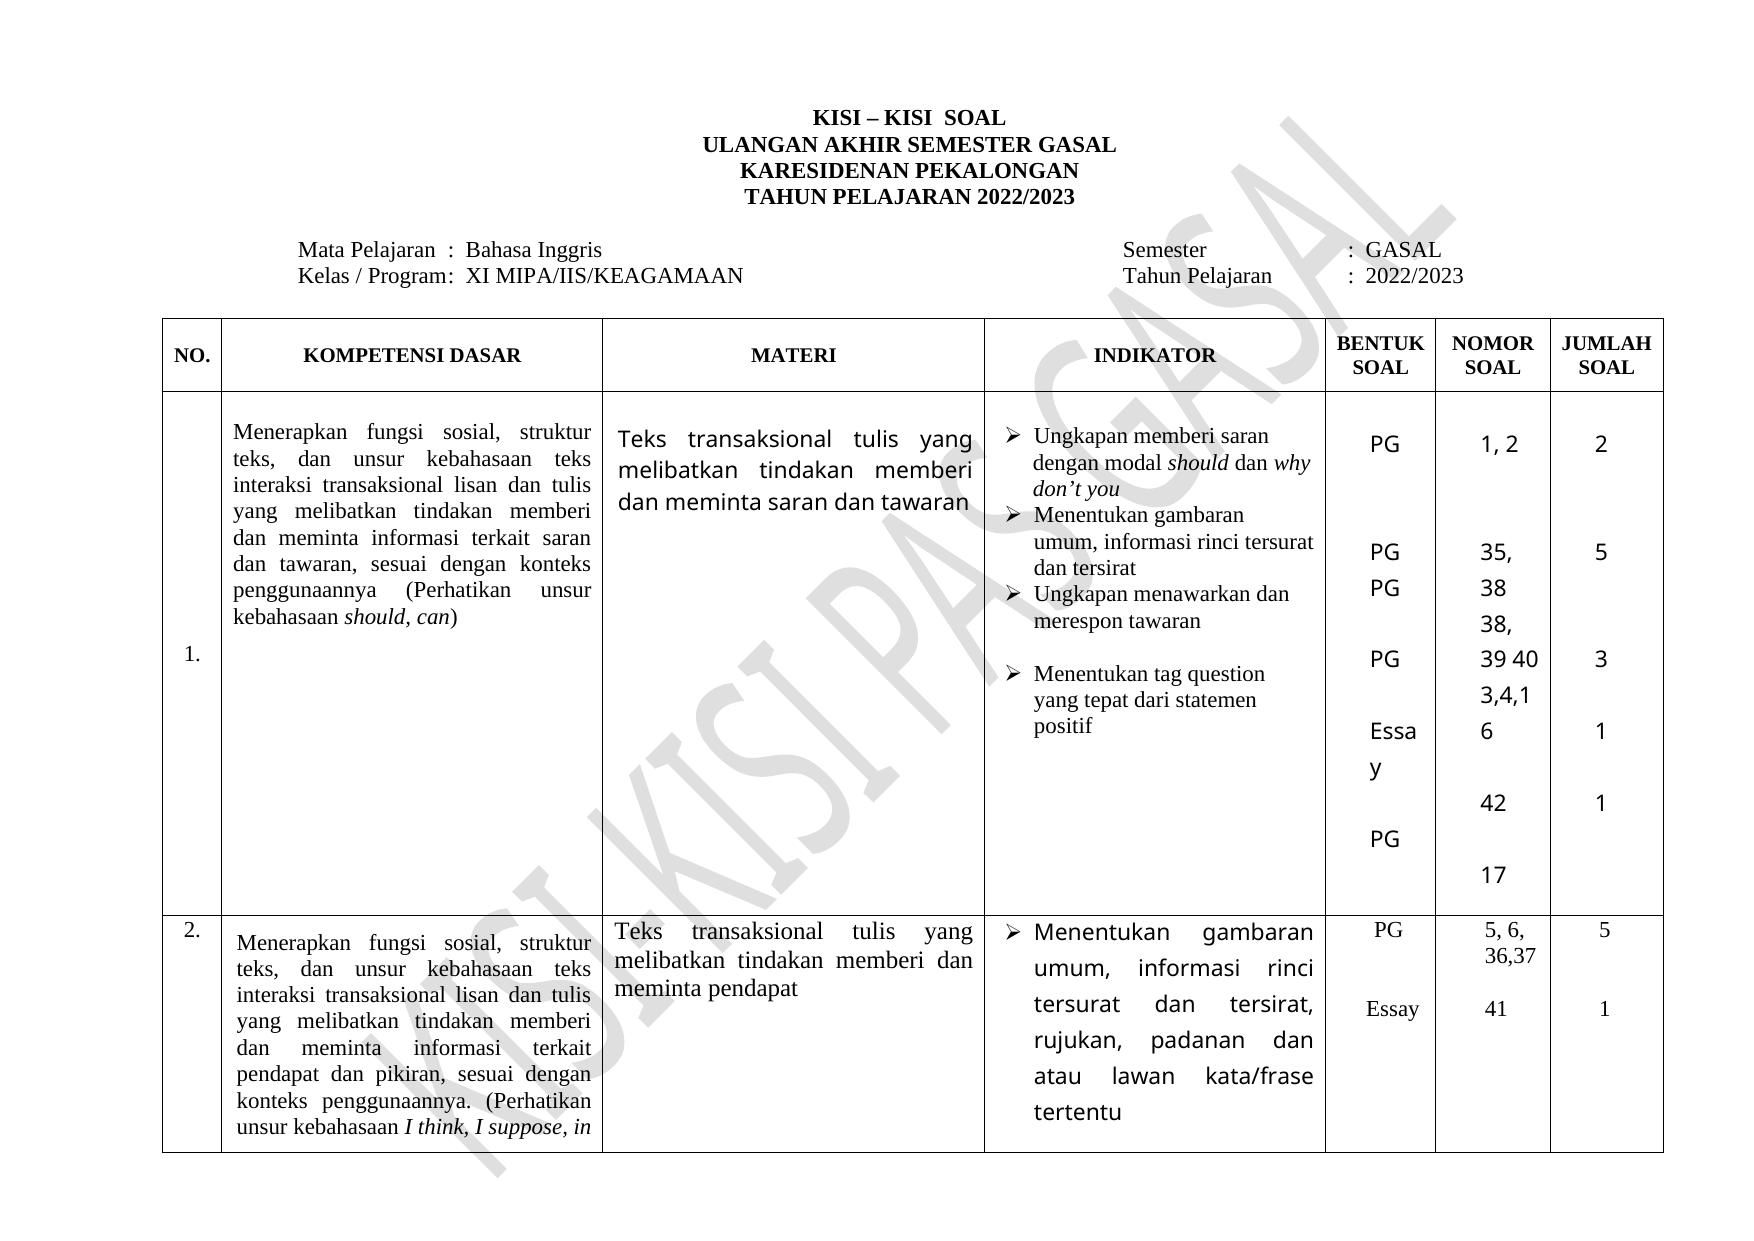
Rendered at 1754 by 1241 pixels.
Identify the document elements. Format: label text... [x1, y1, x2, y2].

table_cell Ungkapan memberi saran dengan modal should dan why don’t you Menentukan gambaran umum, informasi rinci tersurat dan tersirat Ungkapan menawarkan dan merespon tawaran Menentukan tag question yang tepat dari statemen positif [985, 392, 1325, 915]
text KARESIDENAN PEKALONGAN [148, 157, 1671, 183]
table_cell 2 5 3 1 1 [1551, 392, 1663, 915]
table_cell 5, 6, 36,37 41 [1436, 916, 1550, 1152]
table_cell 1, 2 35, 38 38, 39 40 3,4,16 42 17 [1436, 392, 1550, 915]
table_header MATERI [603, 319, 984, 391]
text Kelas / Program : XI MIPA/IIS/KEAGAMAAN Tahun Pelajaran : 2022/2023 [148, 262, 1671, 289]
text TAHUN PELAJARAN 2022/2023 [148, 183, 1671, 210]
table_cell 2. [163, 916, 221, 1152]
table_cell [222, 916, 602, 1152]
table_cell Teks transaksional tulis yang melibatkan tindakan memberi dan meminta saran dan tawaran [603, 392, 984, 915]
table_header NOMOR SOAL [1436, 319, 1550, 391]
table_header KOMPETENSI DASAR [222, 319, 602, 391]
text KISI – KISI SOAL [148, 104, 1671, 131]
table_cell Menerapkan fungsi sosial, struktur teks, dan unsur kebahasaan teks interaksi transaksional lisan dan tulis yang melibatkan tindakan memberi dan meminta informasi terkait saran dan tawaran, sesuai dengan konteks penggunaannya (Perhatikan unsur kebahasaan should, can) [222, 392, 602, 915]
table_header NO. [163, 319, 221, 391]
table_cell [603, 916, 984, 1152]
table_header JUMLAH SOAL [1551, 319, 1663, 391]
table_cell 5 1 [1551, 916, 1663, 1152]
table_header INDIKATOR [985, 319, 1325, 391]
text ULANGAN AKHIR SEMESTER GASAL [148, 131, 1671, 157]
table_cell 1. [163, 392, 221, 915]
table_cell PG PG PG PG Essay PG [1326, 392, 1435, 915]
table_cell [985, 916, 1325, 1152]
table_header BENTUK SOAL [1326, 319, 1435, 391]
text Mata Pelajaran : Bahasa Inggris Semester : GASAL [148, 236, 1671, 262]
table_cell PG Essay [1326, 916, 1435, 1152]
